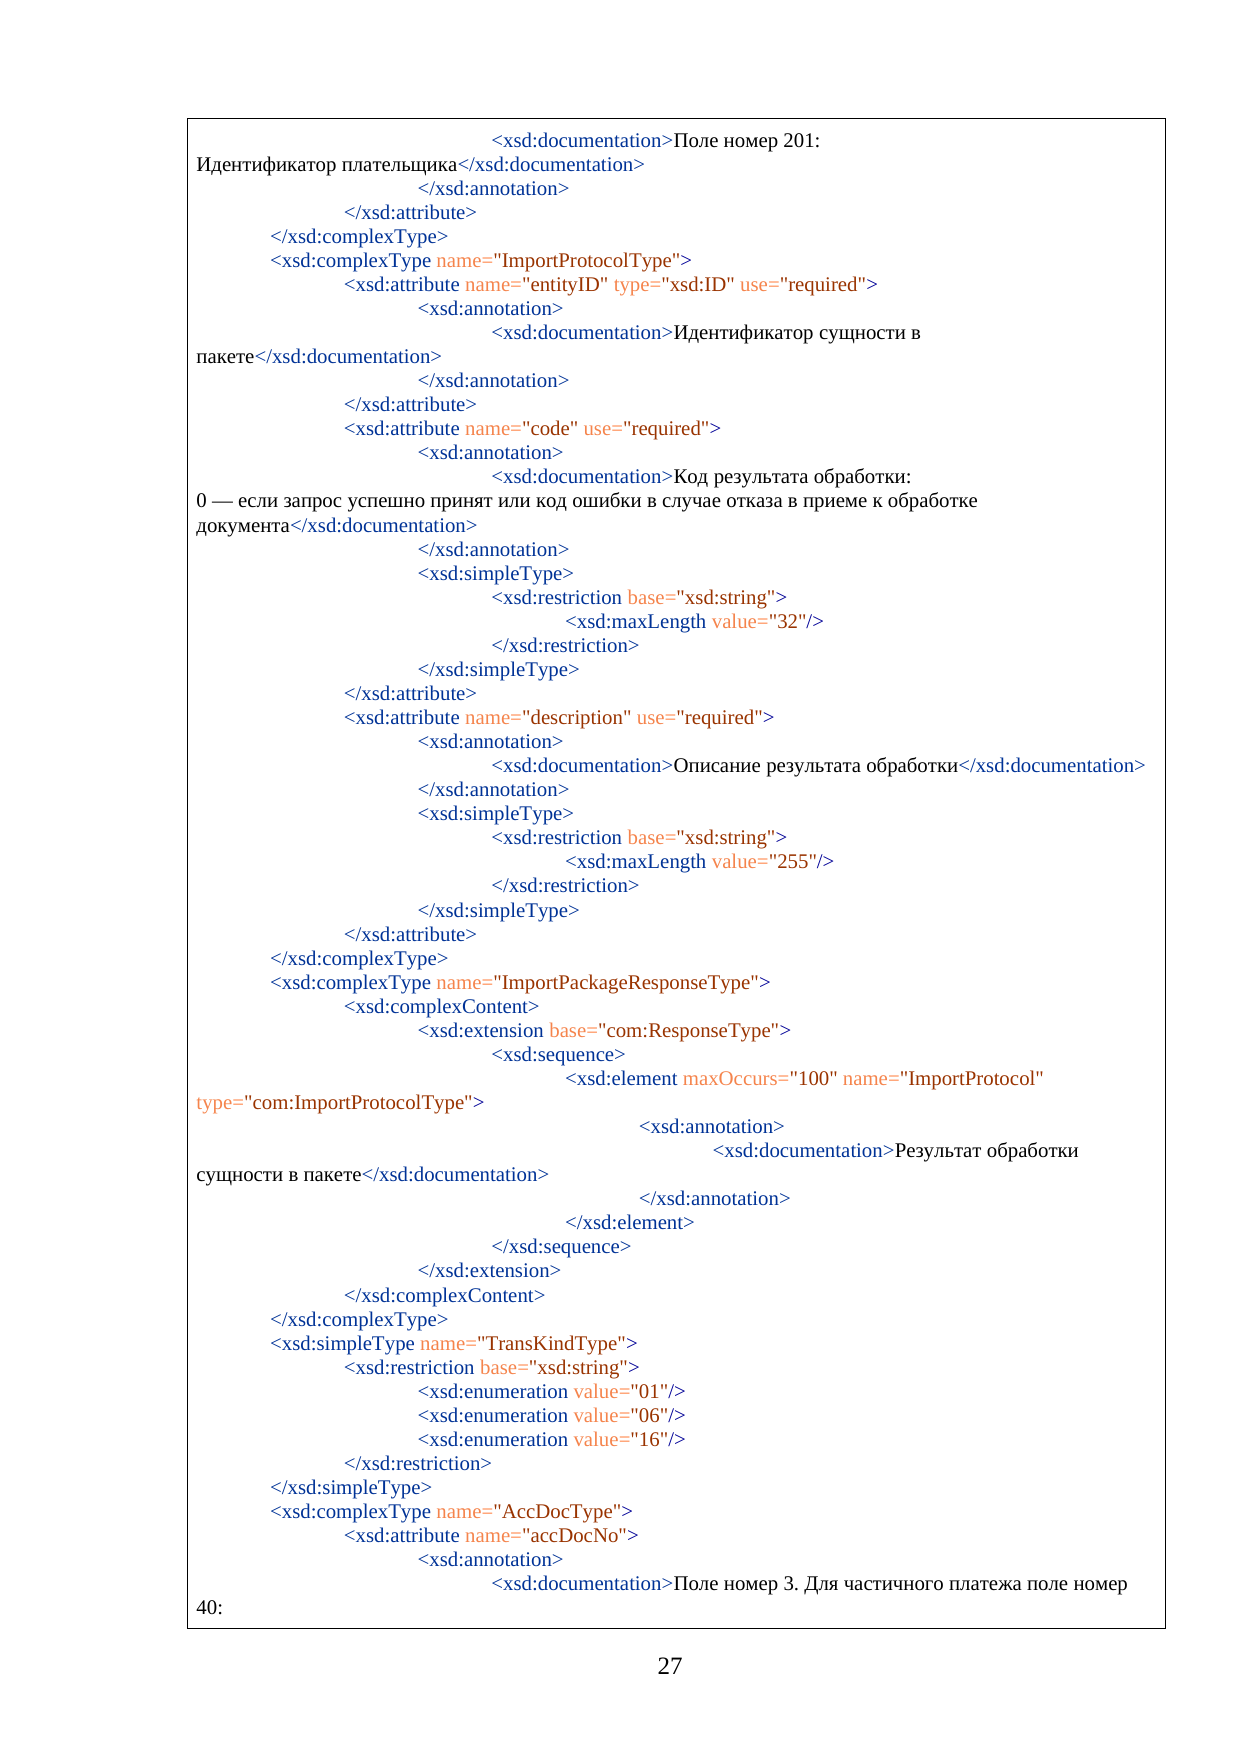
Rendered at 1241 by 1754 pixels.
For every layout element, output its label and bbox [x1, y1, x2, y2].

table_header [188, 119, 1165, 1628]
